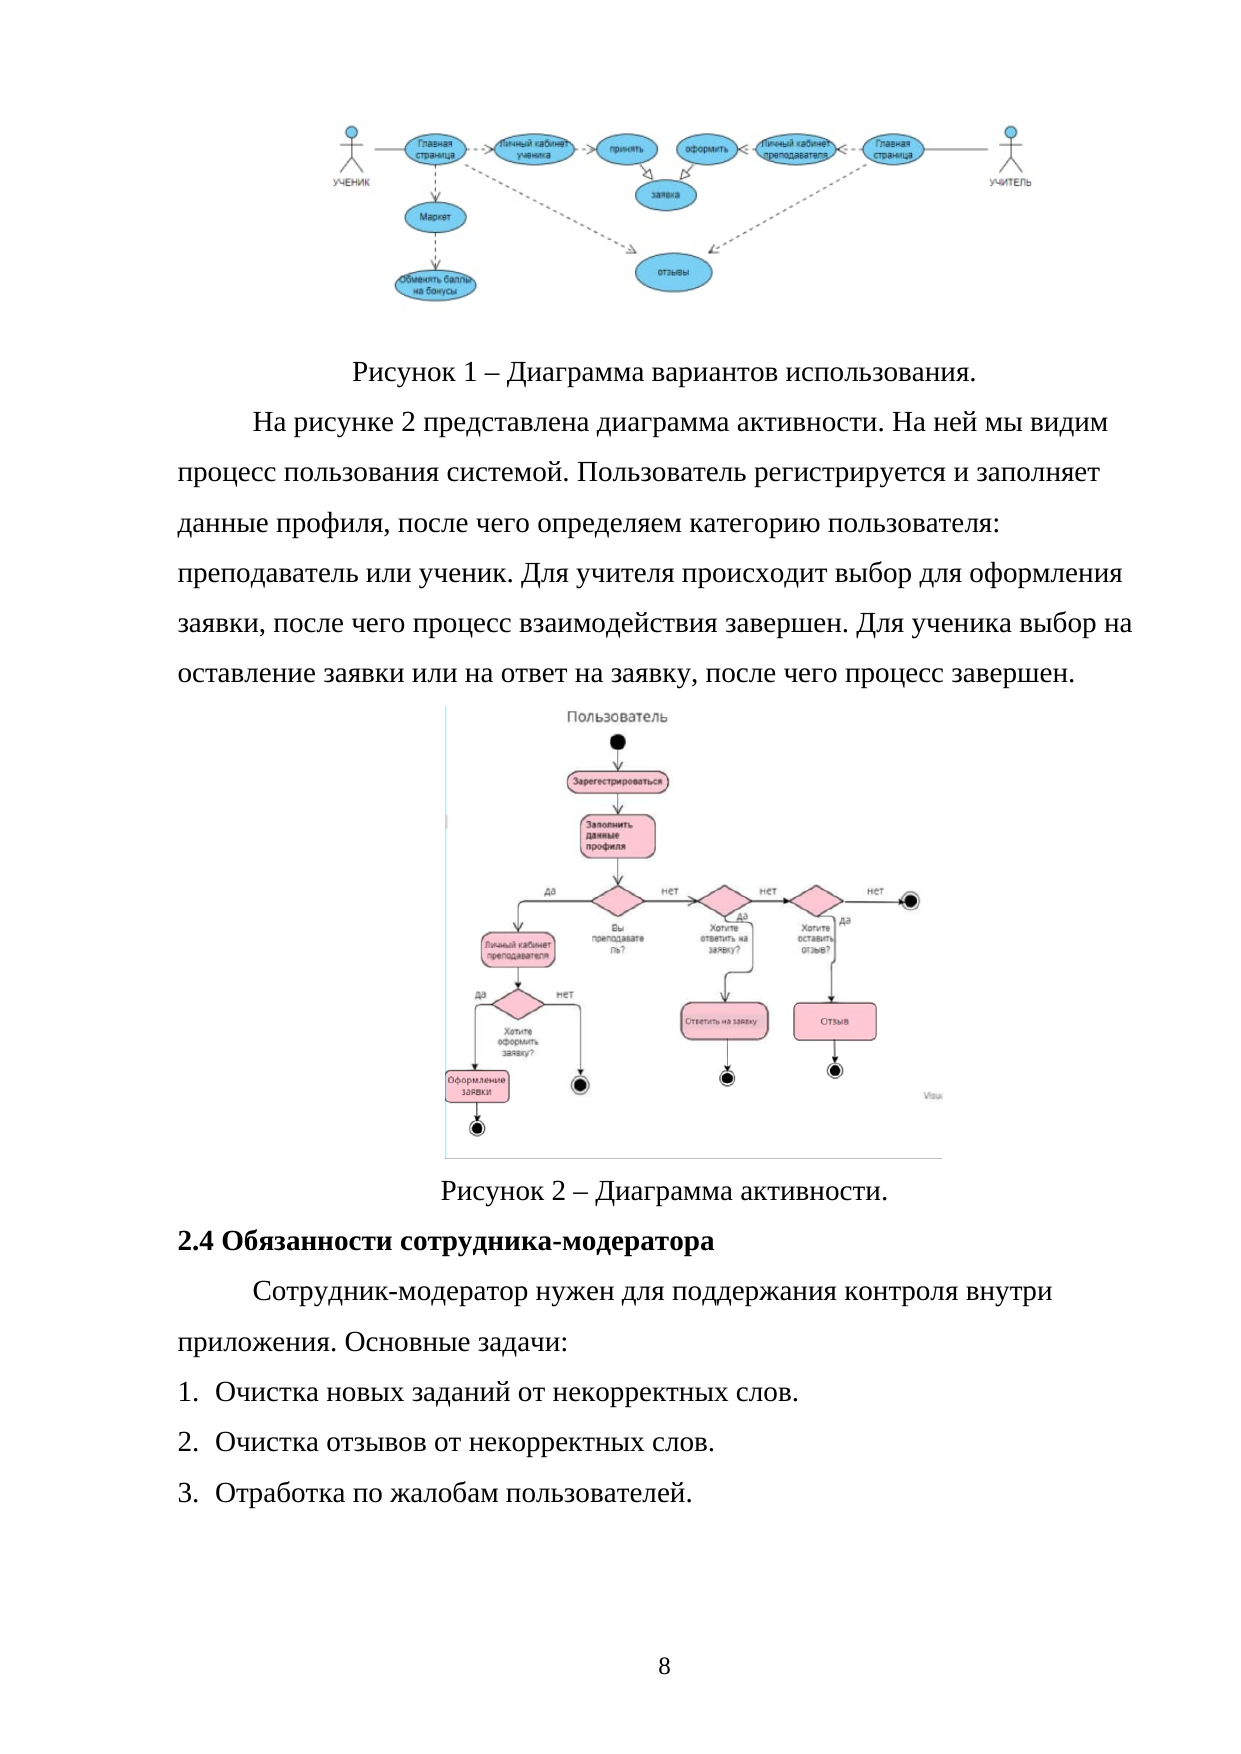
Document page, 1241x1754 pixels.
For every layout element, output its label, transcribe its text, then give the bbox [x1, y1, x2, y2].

text На рисунке 2 представлена диаграмма активности. На ней мы видим процесс пользования системой. Пользователь регистрируется и заполняет данные профиля, после чего определяем категорию пользователя: преподаватель или ученик. Для учителя происходит выбор для оформления заявки, после чего процесс взаимодействия завершен. Для ученика выбор на оставление заявки или на ответ на заявку, после чего процесс завершен. [177, 404, 1152, 689]
text Рисунок 2 – Диаграмма активности. [177, 1173, 1152, 1206]
picture [445, 706, 943, 1159]
text Сотрудник-модератор нужен для поддержания контроля внутри приложения. Основные задачи: [177, 1273, 1152, 1357]
list Очистка новых заданий от некорректных слов. [177, 1374, 1152, 1408]
list Очистка отзывов от некорректных слов. [177, 1424, 1152, 1458]
list Отработка по жалобам пользователей. [177, 1475, 1152, 1508]
picture [271, 118, 1058, 340]
text Рисунок 1 – Диаграмма вариантов использования. [177, 354, 1152, 387]
subtitle 2.4 Обязанности сотрудника-модератора [177, 1223, 1152, 1257]
